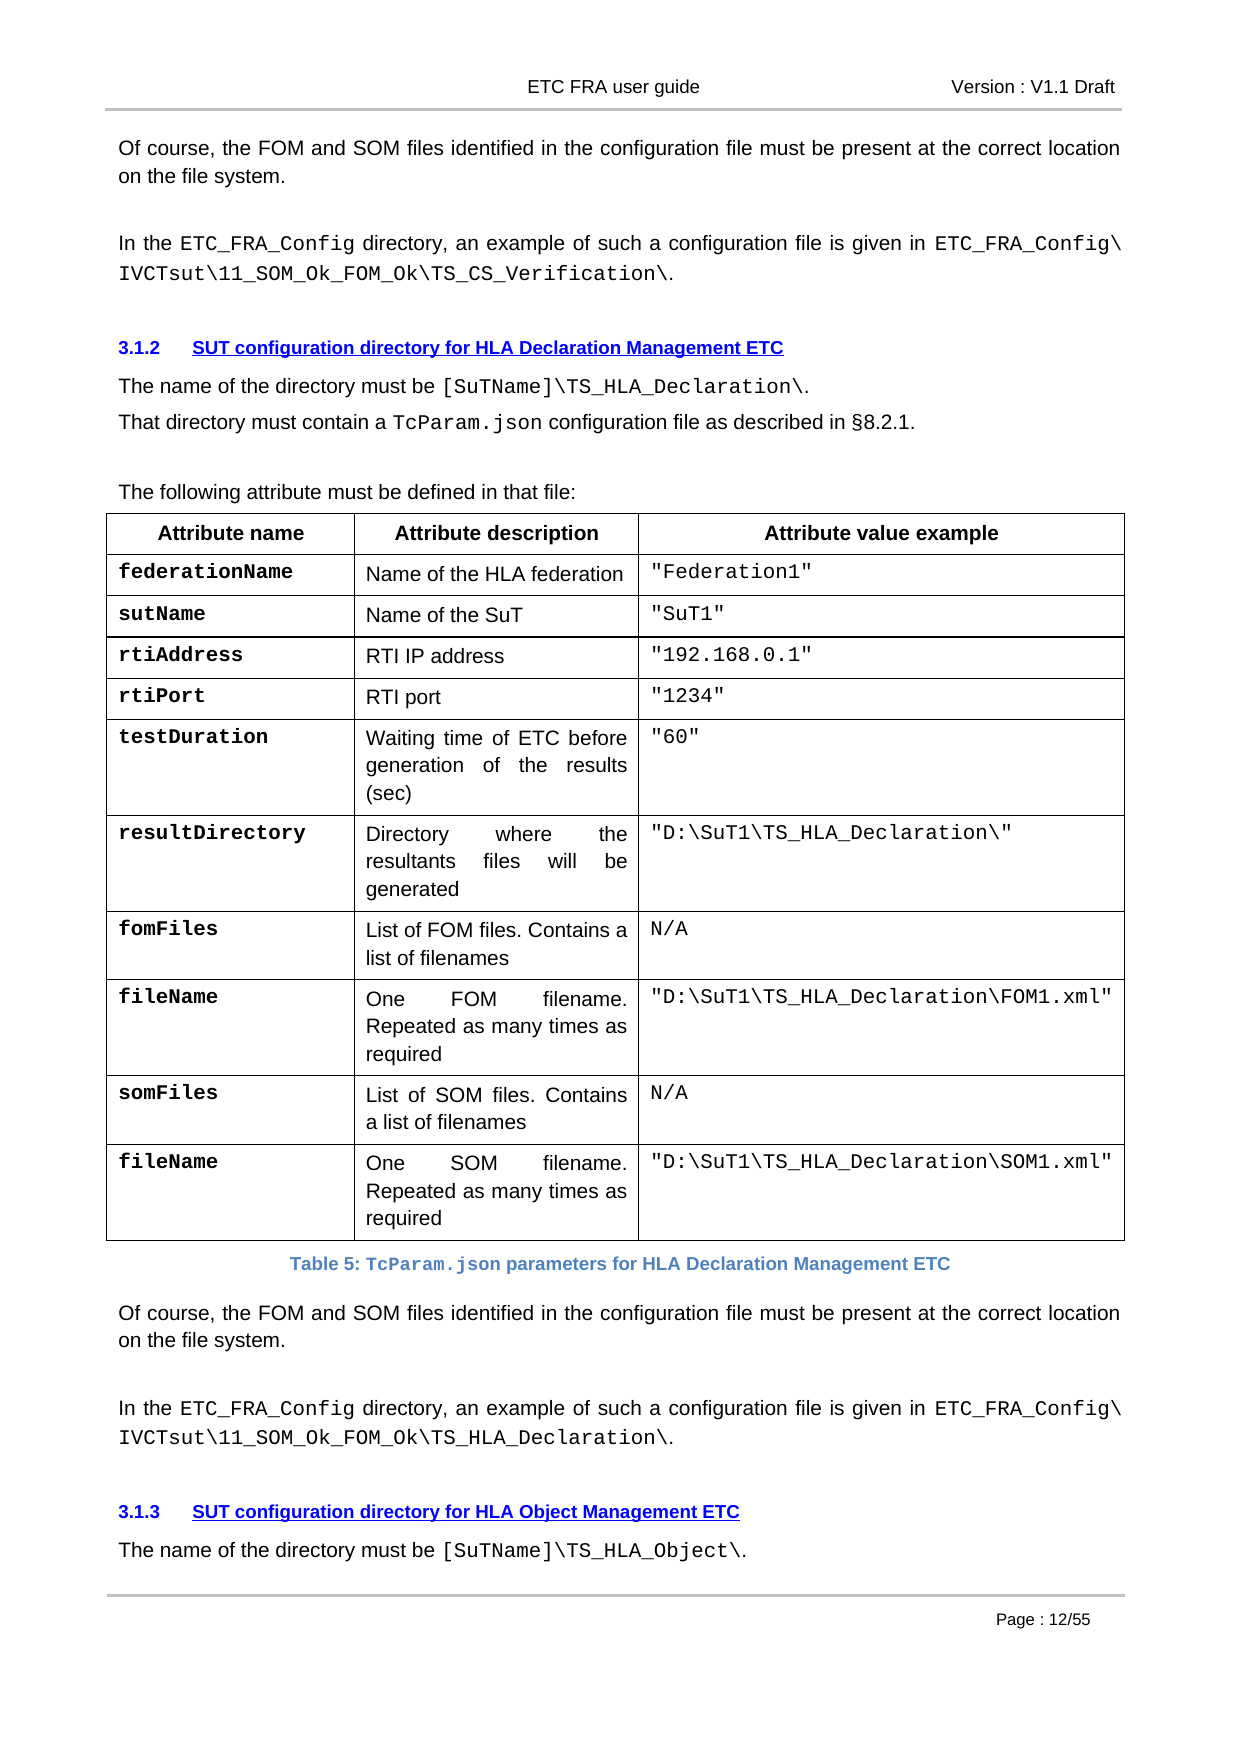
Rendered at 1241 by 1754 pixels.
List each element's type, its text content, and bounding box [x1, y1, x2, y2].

table_cell fileName [107, 980, 354, 1075]
text That directory must contain a TcParam.json configuration file as described in §8.2.1. [118, 410, 1122, 436]
subtitle SUT configuration directory for HLA Object Management ETC [118, 1501, 1122, 1523]
table_cell Name of the HLA federation [355, 555, 638, 595]
text The name of the directory must be [SuTName]\TS_HLA_Object\. [118, 1538, 1122, 1564]
table_header Attribute value example [639, 514, 1124, 554]
text The name of the directory must be [SuTName]\TS_HLA_Declaration\. [118, 374, 1122, 400]
table_header Attribute name [107, 514, 354, 554]
table_cell "1234" [639, 679, 1124, 718]
table_cell "D:\SuT1\TS_HLA_Declaration\SOM1.xml" [639, 1145, 1124, 1240]
table_cell resultDirectory [107, 816, 354, 911]
table_cell federationName [107, 555, 354, 595]
text Table 5: TcParam.json parameters for HLA Declaration Management ETC [118, 1253, 1122, 1276]
table_cell fileName [107, 1145, 354, 1240]
subtitle SUT configuration directory for HLA Declaration Management ETC [118, 337, 1122, 358]
text In the ETC_FRA_Config directory, an example of such a configuration file is given in ETC_FRA_Config\IVCTsut\11_SOM_Ok_FOM_Ok\TS_CS_Verification\. [118, 231, 1122, 286]
table_cell rtiAddress [107, 638, 354, 677]
table_cell rtiPort [107, 679, 354, 718]
table_cell RTI port [355, 679, 638, 718]
table_cell fomFiles [107, 912, 354, 979]
table_cell Name of the SuT [355, 596, 638, 636]
table_cell "D:\SuT1\TS_HLA_Declaration\FOM1.xml" [639, 980, 1124, 1075]
table_cell sutName [107, 596, 354, 636]
table_cell "SuT1" [639, 596, 1124, 636]
table_header Attribute description [355, 514, 638, 554]
text In the ETC_FRA_Config directory, an example of such a configuration file is given in ETC_FRA_Config\IVCTsut\11_SOM_Ok_FOM_Ok\TS_HLA_Declaration\. [118, 1396, 1122, 1451]
table_cell "192.168.0.1" [639, 638, 1124, 677]
table_cell testDuration [107, 720, 354, 814]
table_cell Waiting time of ETC before generation of the results (sec) [355, 720, 638, 814]
table_cell N/A [639, 912, 1124, 979]
table_cell One FOM filename. Repeated as many times as required [355, 980, 638, 1075]
table_cell One SOM filename. Repeated as many times as required [355, 1145, 638, 1240]
text Of course, the FOM and SOM files identified in the configuration file must be present at the correct location on the file system. [118, 1301, 1122, 1352]
table_cell List of FOM files. Contains a list of filenames [355, 912, 638, 979]
table_cell somFiles [107, 1076, 354, 1144]
table_cell Directory where the resultants files will be generated [355, 816, 638, 911]
text The following attribute must be defined in that file: [118, 479, 1122, 503]
table_cell "D:\SuT1\TS_HLA_Declaration\" [639, 816, 1124, 911]
table_cell "60" [639, 720, 1124, 814]
table_cell "Federation1" [639, 555, 1124, 595]
table_cell RTI IP address [355, 638, 638, 677]
table_cell N/A [639, 1076, 1124, 1144]
text Of course, the FOM and SOM files identified in the configuration file must be present at the correct location on the file system. [118, 136, 1122, 188]
table_cell List of SOM files. Contains a list of filenames [355, 1076, 638, 1144]
